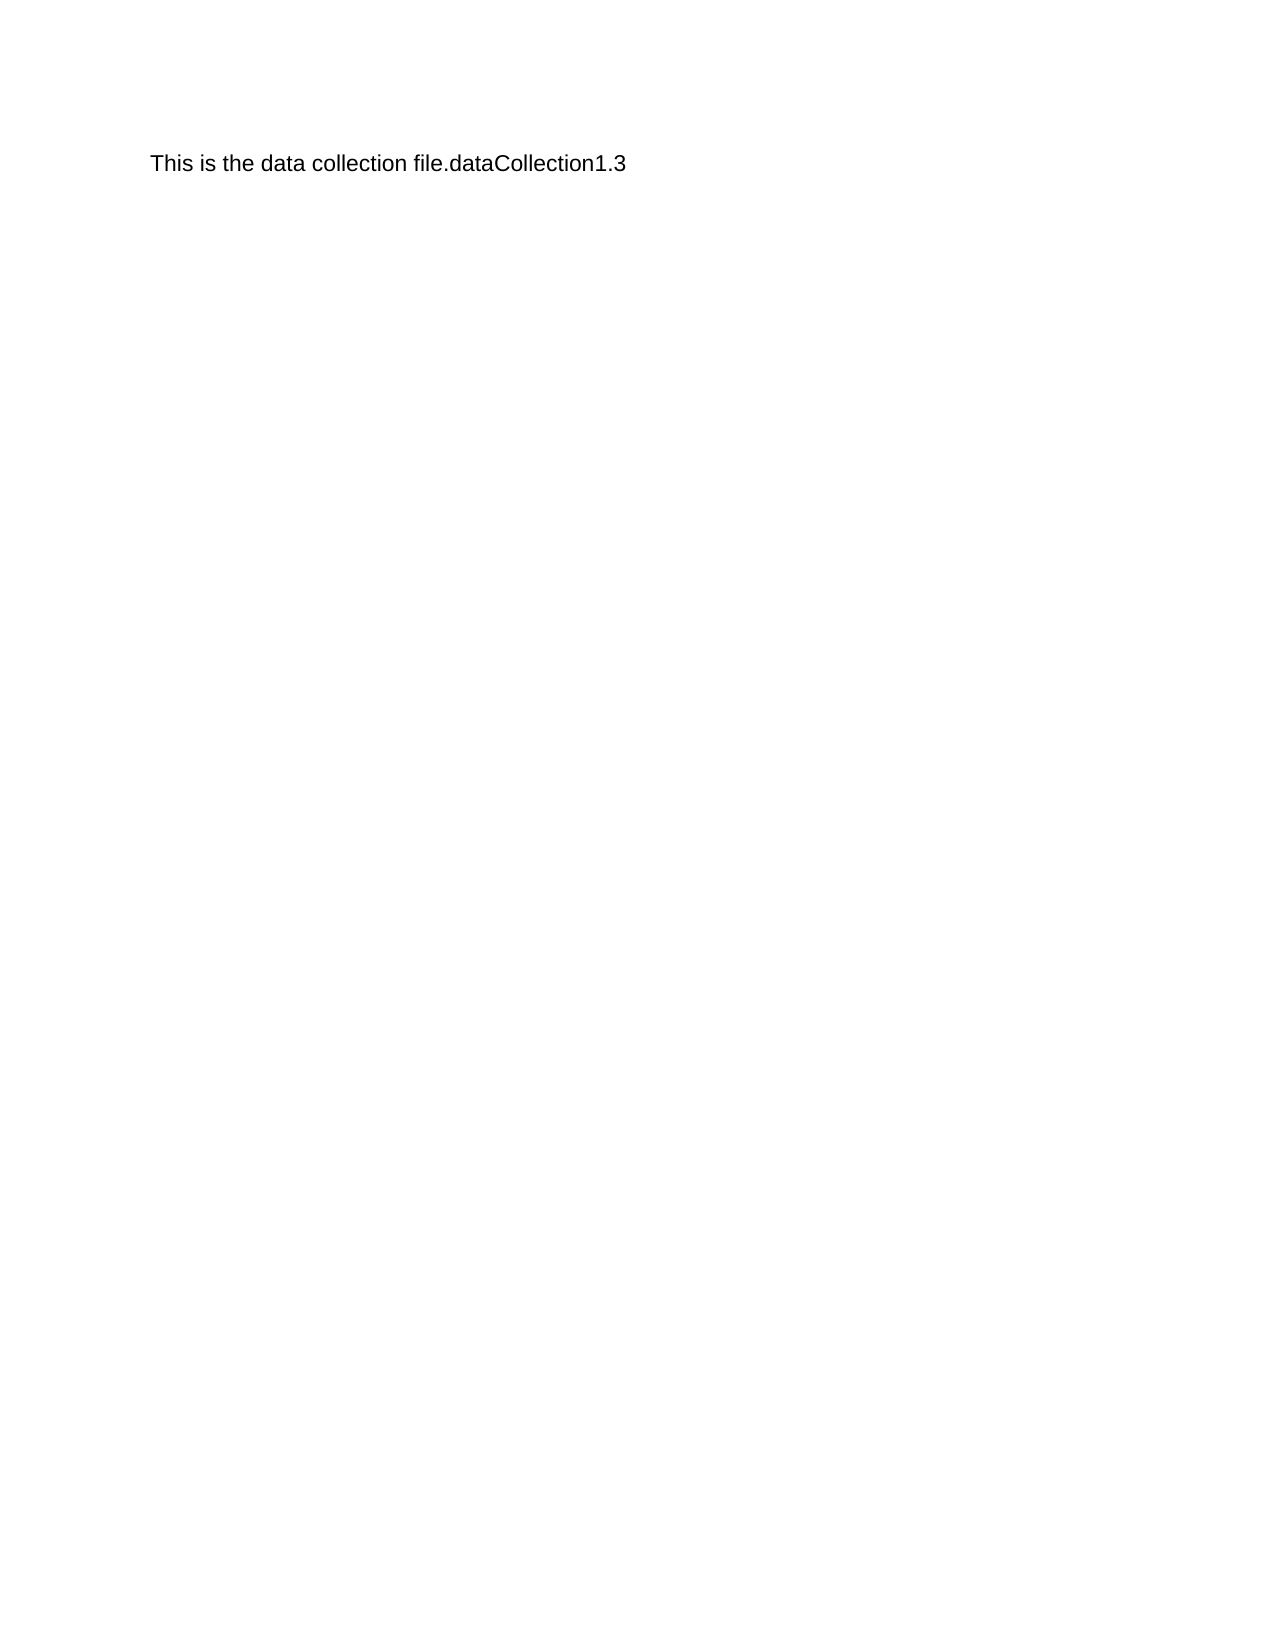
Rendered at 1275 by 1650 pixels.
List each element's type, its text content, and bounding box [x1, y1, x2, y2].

text This is the data collection file.dataCollection1.3 [150, 150, 1125, 176]
